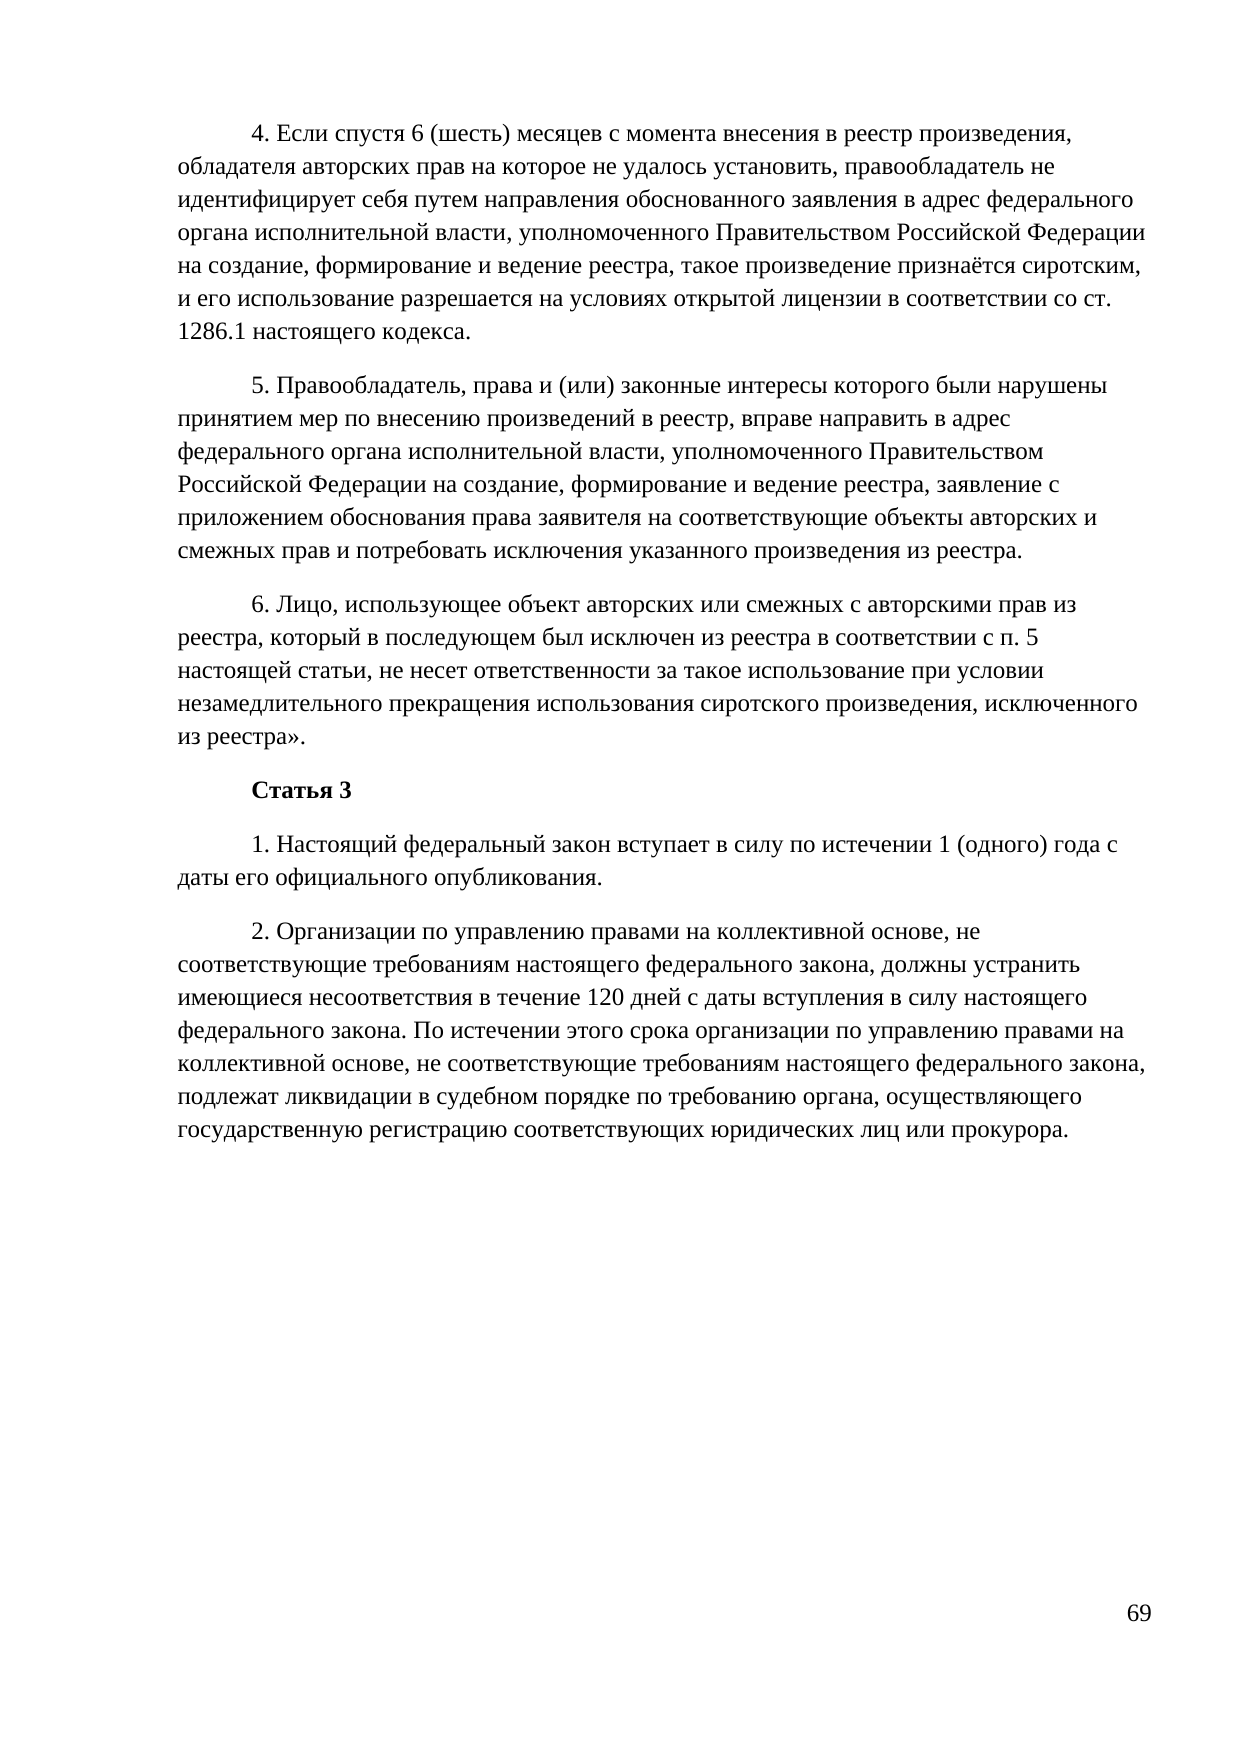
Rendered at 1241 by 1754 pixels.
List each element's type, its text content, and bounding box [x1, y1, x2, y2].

text 1. Настоящий федеральный закон вступает в силу по истечении 1 (одного) года с даты его официального опубликования. [177, 829, 1152, 891]
text 2. Организации по управлению правами на коллективной основе, не соответствующие требованиям настоящего федерального закона, должны устранить имеющиеся несоответствия в течение 120 дней с даты вступления в силу настоящего федерального закона. По истечении этого срока организации по управлению правами на коллективной основе, не соответствующие требованиям настоящего федерального закона, подлежат ликвидации в судебном порядке по требованию органа, осуществляющего государственную регистрацию соответствующих юридических лиц или прокурора. [177, 916, 1152, 1143]
text 5. Правообладатель, права и (или) законные интересы которого были нарушены принятием мер по внесению произведений в реестр, вправе направить в адрес федерального органа исполнительной власти, уполномоченного Правительством Российской Федерации на создание, формирование и ведение реестра, заявление с приложением обоснования права заявителя на соответствующие объекты авторских и смежных прав и потребовать исключения указанного произведения из реестра. [177, 370, 1152, 564]
text 6. Лицо, использующее объект авторских или смежных с авторскими прав из реестра, который в последующем был исключен из реестра в соответствии с п. 5 настоящей статьи, не несет ответственности за такое использование при условии незамедлительного прекращения использования сиротского произведения, исключенного из реестра». [177, 589, 1152, 750]
text 4. Если спустя 6 (шесть) месяцев с момента внесения в реестр произведения, обладателя авторских прав на которое не удалось установить, правообладатель не идентифицирует себя путем направления обоснованного заявления в адрес федерального органа исполнительной власти, уполномоченного Правительством Российской Федерации на создание, формирование и ведение реестра, такое произведение признаётся сиротским, и его использование разрешается на условиях открытой лицензии в соответствии со ст. 1286.1 настоящего кодекса. [177, 118, 1152, 345]
text Статья 3 [177, 775, 1152, 804]
